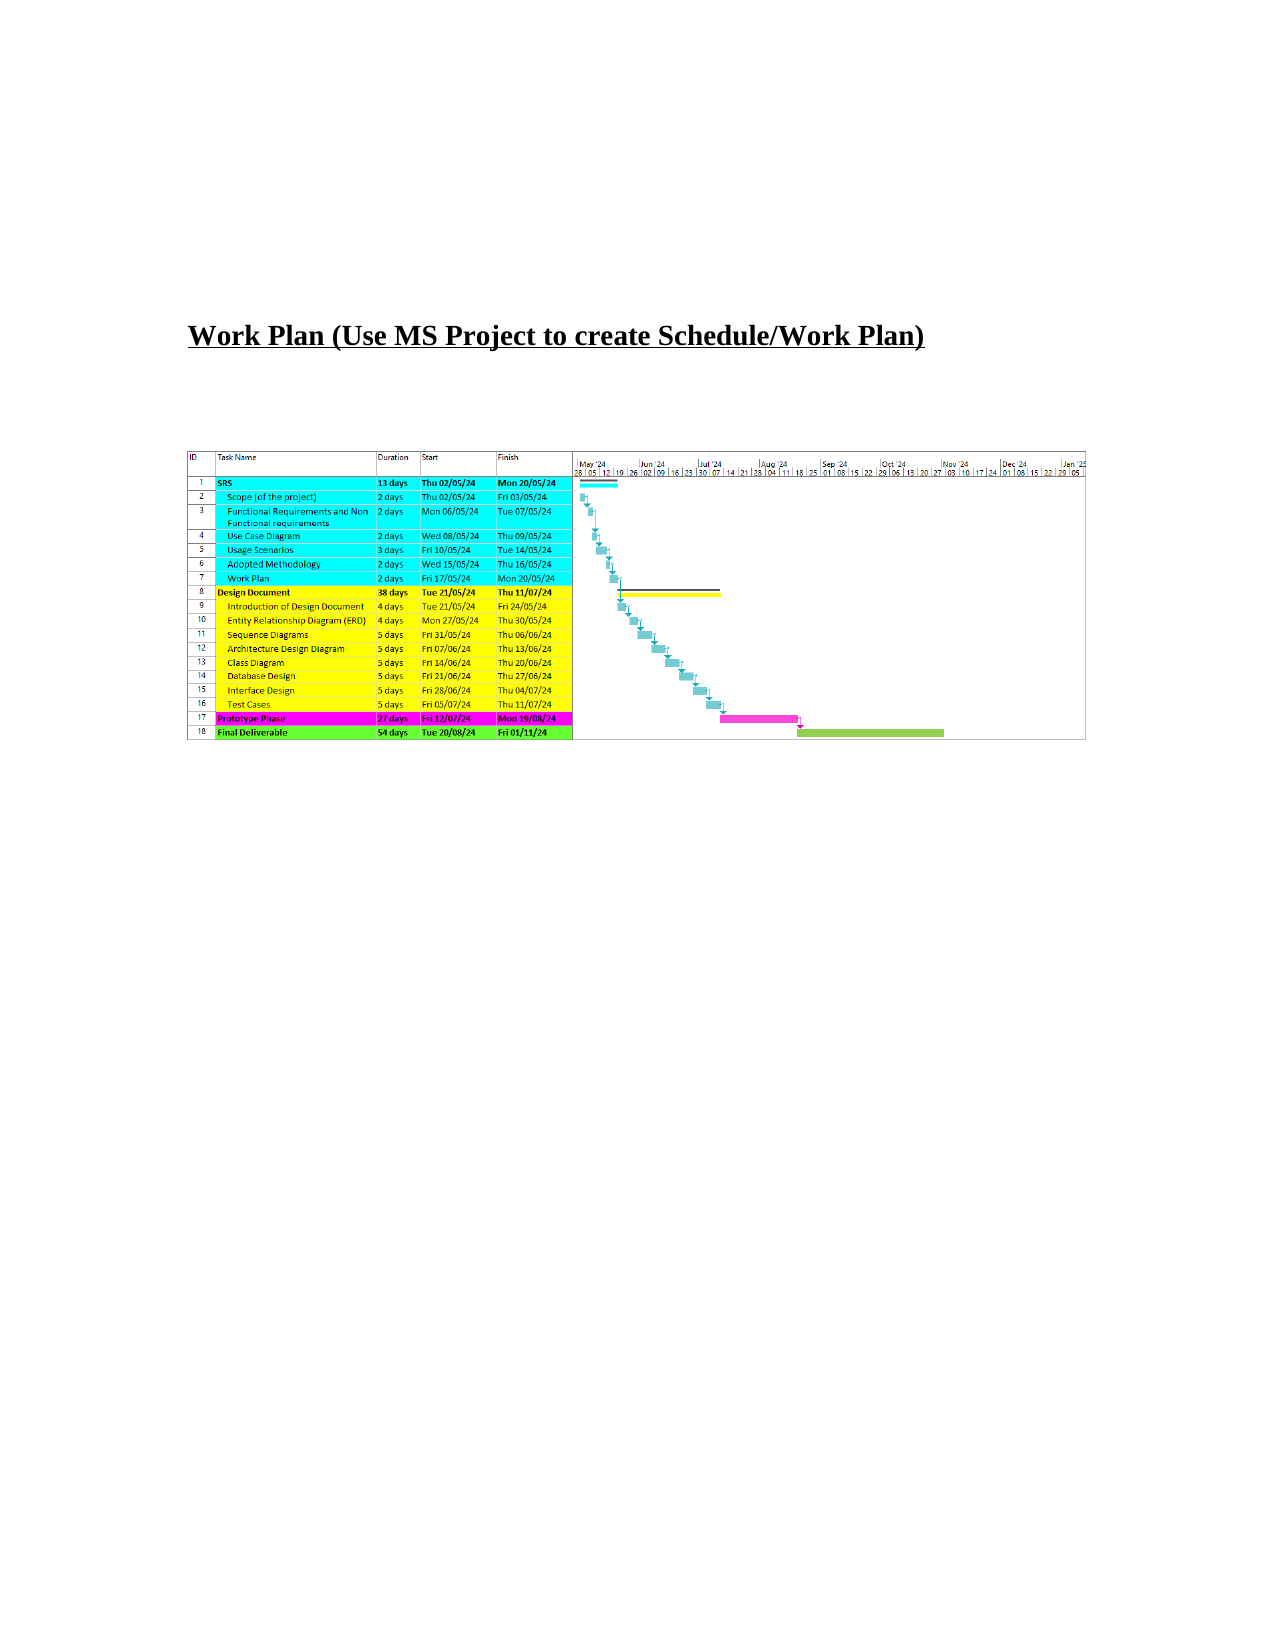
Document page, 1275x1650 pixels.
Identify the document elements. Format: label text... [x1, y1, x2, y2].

text Work Plan (Use MS Project to create Schedule/Work Plan) [187, 318, 1087, 351]
picture [187, 451, 1086, 740]
